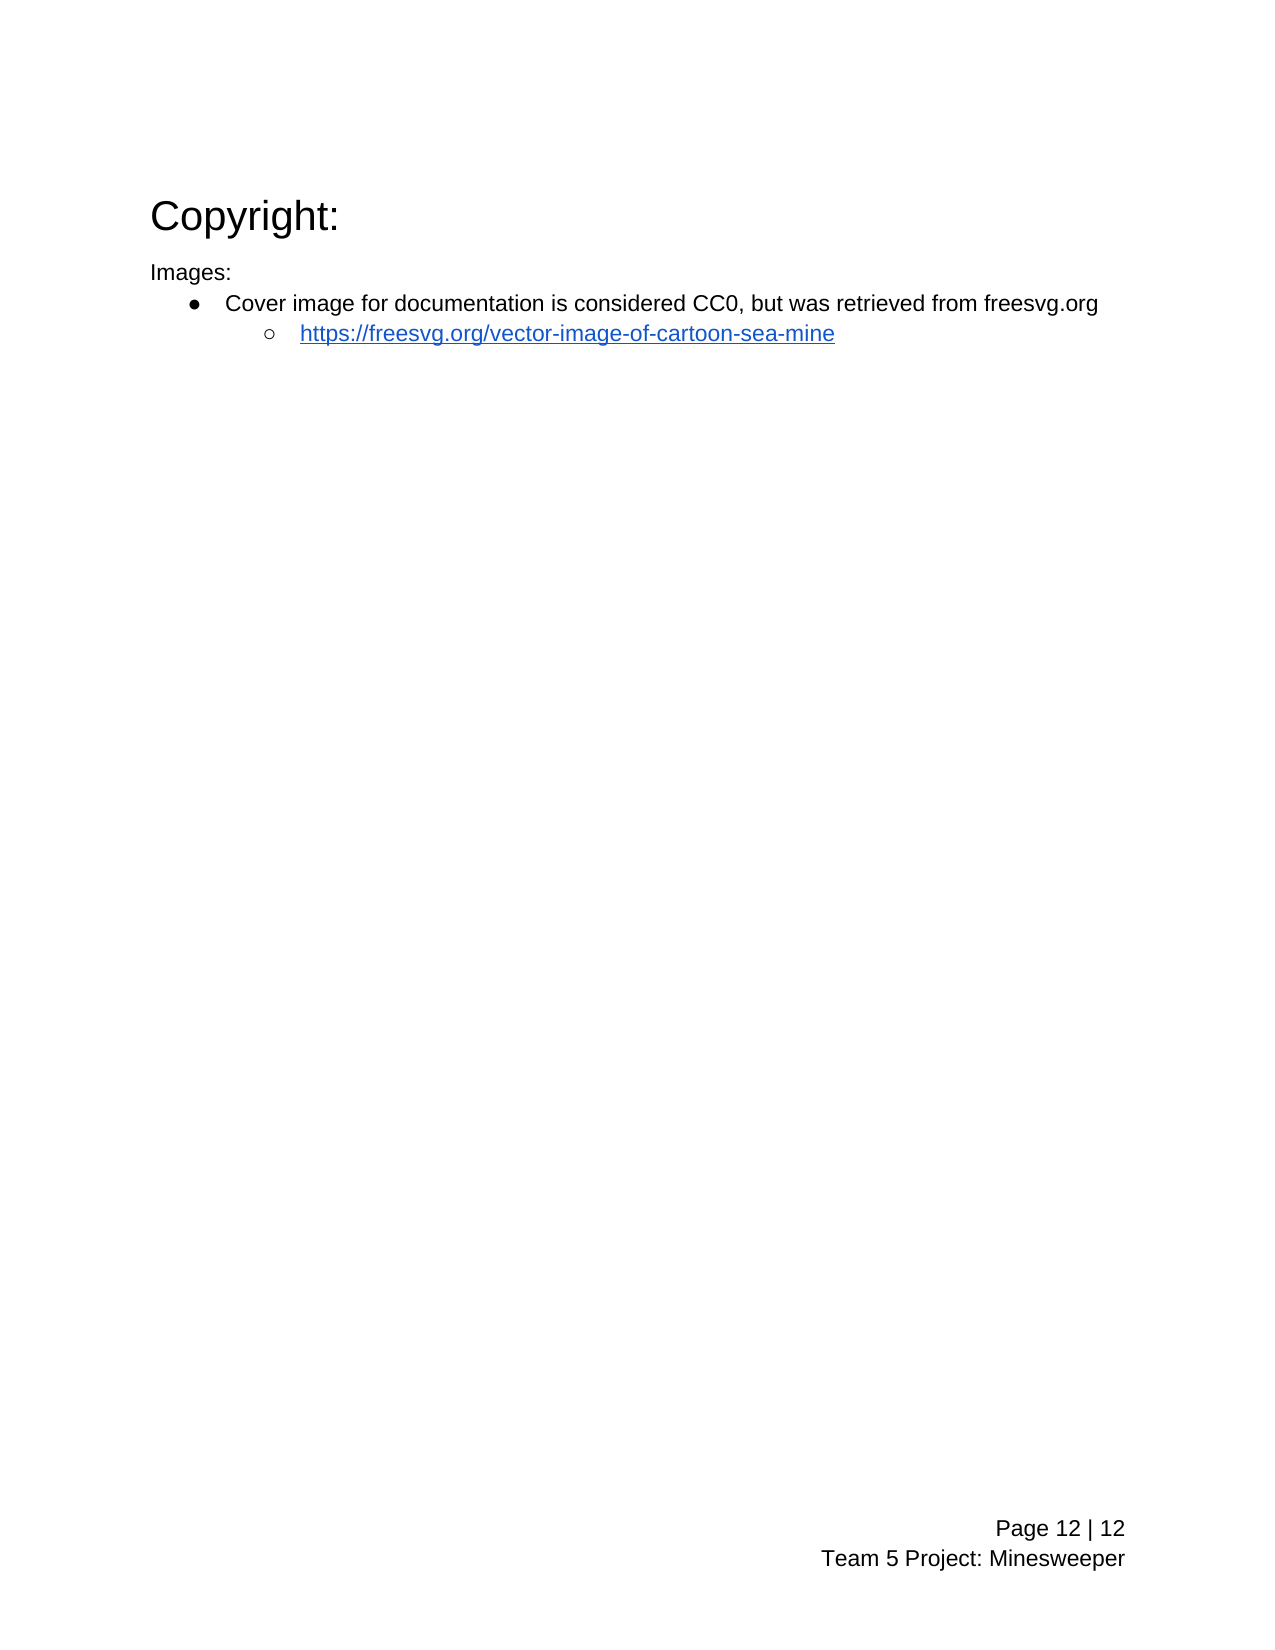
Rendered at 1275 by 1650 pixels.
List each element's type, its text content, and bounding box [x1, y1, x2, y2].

list https://freesvg.org/vector-image-of-cartoon-sea-mine [262, 320, 1125, 346]
list Cover image for documentation is considered CC0, but was retrieved from freesvg.org [187, 289, 1125, 316]
subtitle Copyright: [150, 192, 1125, 239]
text Images: [150, 259, 1125, 286]
